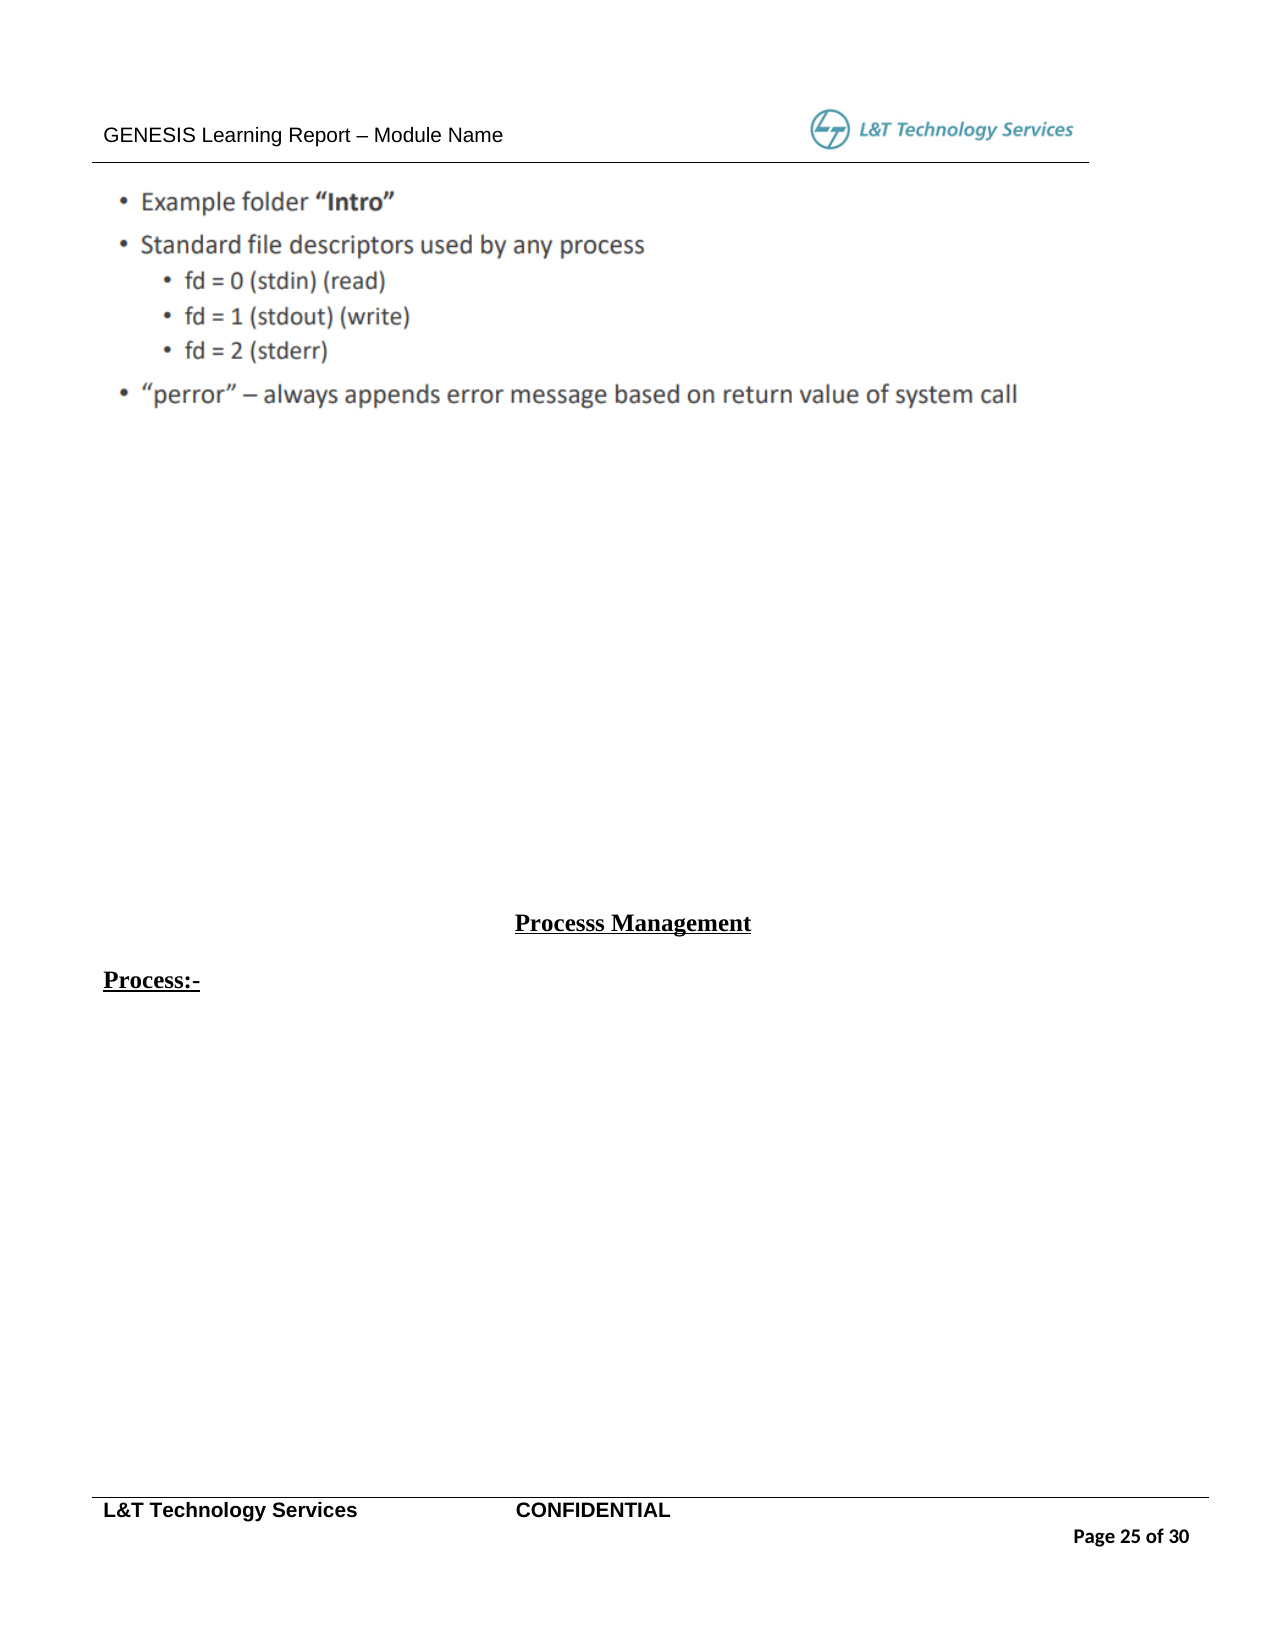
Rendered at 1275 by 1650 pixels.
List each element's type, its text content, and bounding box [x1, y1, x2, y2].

text Process:- [103, 965, 1162, 994]
text Processs Management [103, 908, 1162, 937]
picture [103, 186, 1163, 506]
